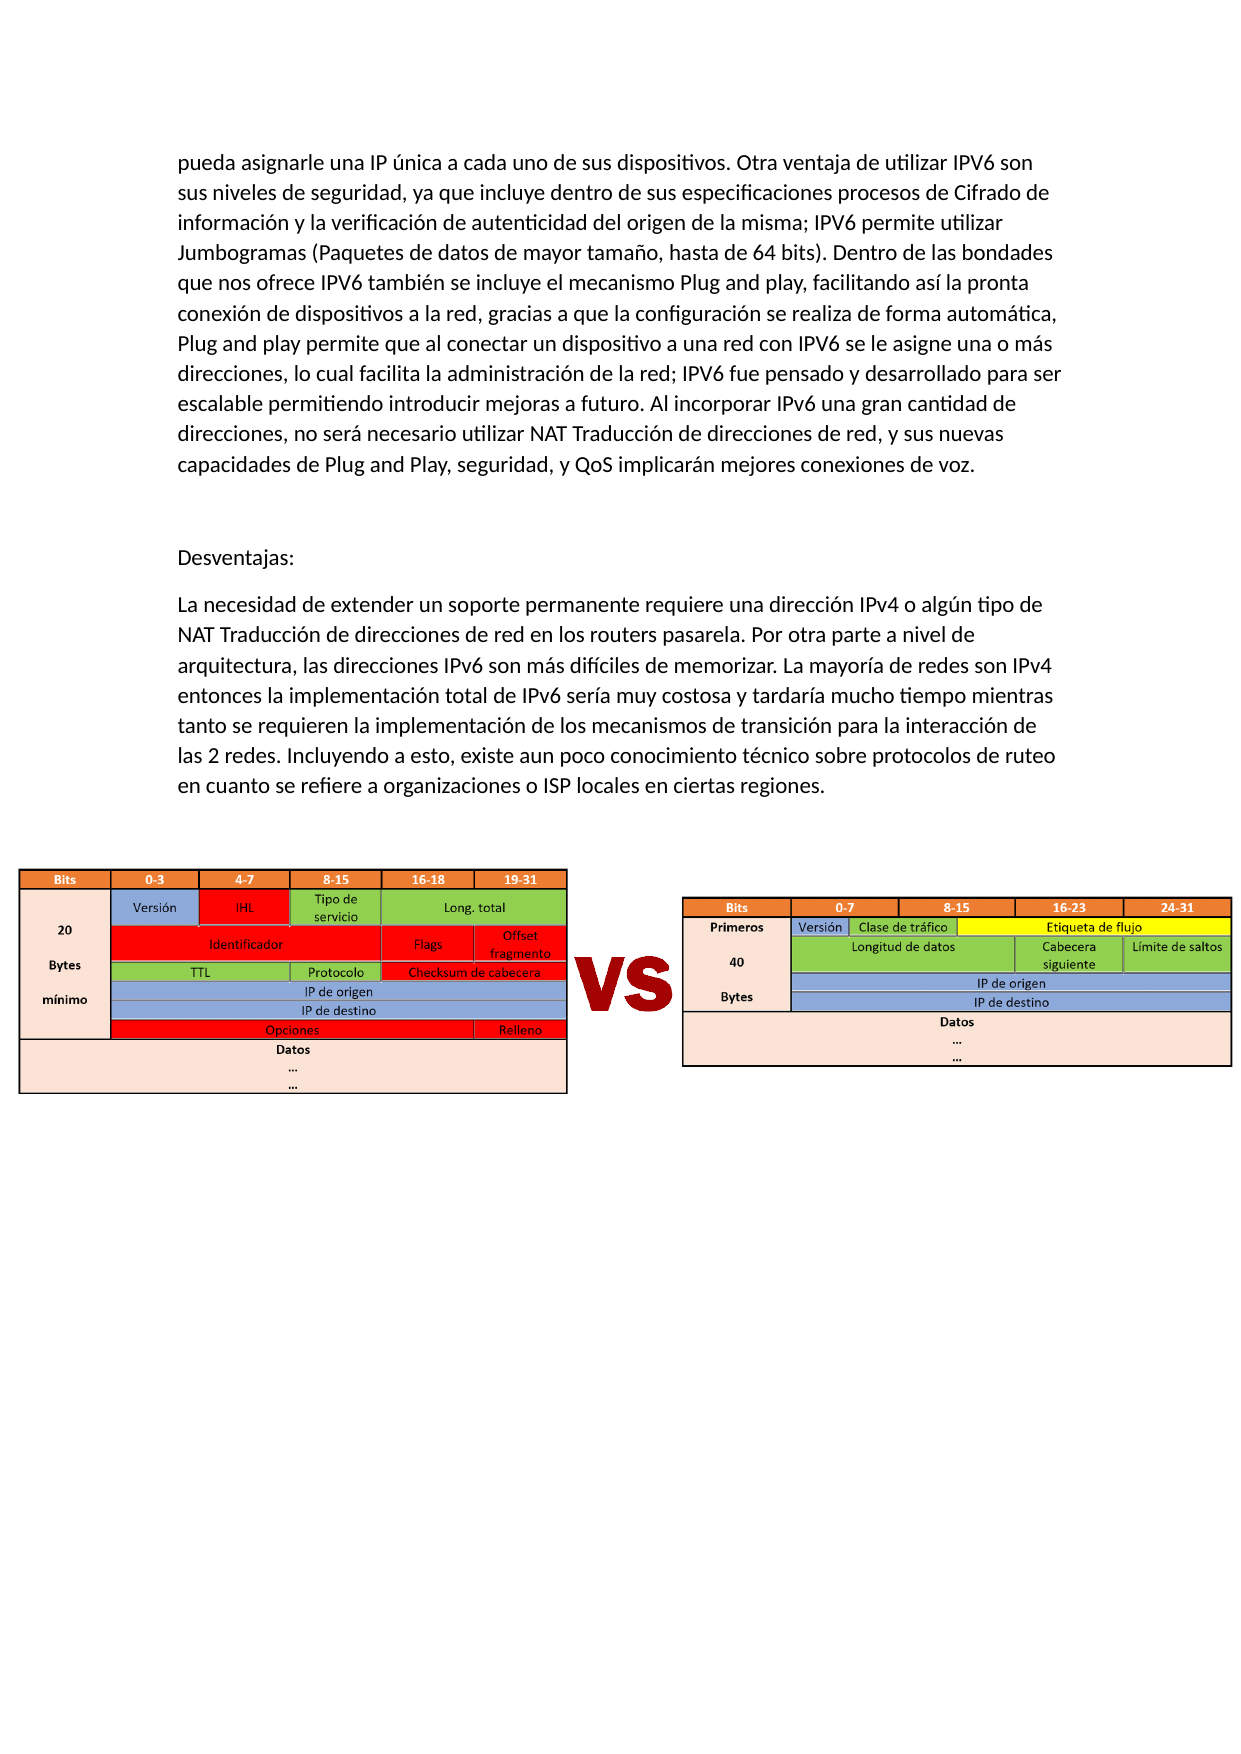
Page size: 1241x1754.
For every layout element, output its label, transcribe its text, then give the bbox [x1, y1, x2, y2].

text Desventajas: [177, 543, 1063, 571]
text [177, 148, 1063, 478]
picture [14, 865, 1235, 1099]
text La necesidad de extender un soporte permanente requiere una dirección IPv4 o algún tipo de NAT Traducción de direcciones de red en los routers pasarela. Por otra parte a nivel de arquitectura, las direcciones IPv6 son más difíciles de memorizar. La mayoría de redes son IPv4 entonces la implementación total de IPv6 sería muy costosa y tardaría mucho tiempo mientras tanto se requieren la implementación de los mecanismos de transición para la interacción de las 2 redes. Incluyendo a esto, existe aun poco conocimiento técnico sobre protocolos de ruteo en cuanto se refiere a organizaciones o ISP locales en ciertas regiones. [177, 590, 1063, 799]
